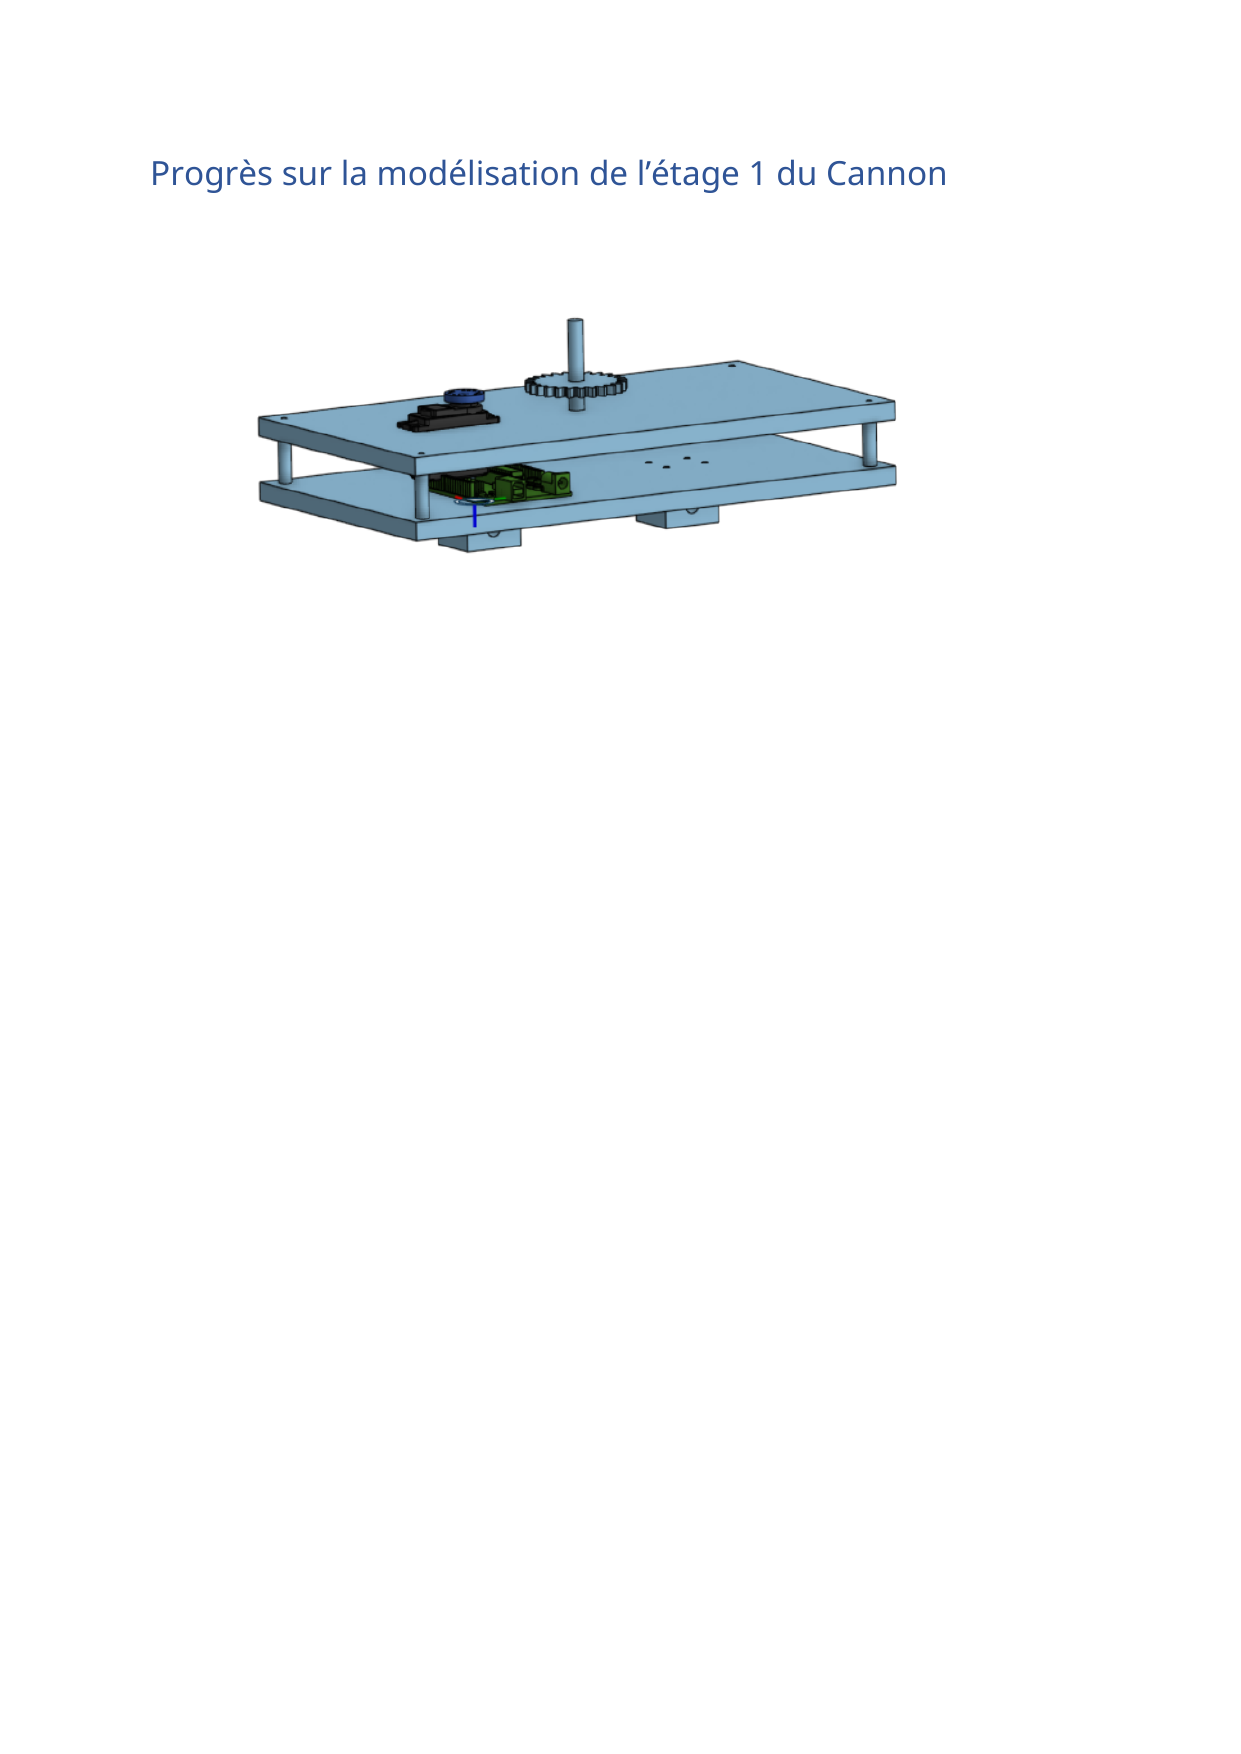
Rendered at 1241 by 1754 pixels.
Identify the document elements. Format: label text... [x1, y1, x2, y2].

picture [150, 198, 989, 688]
subtitle Progrès sur la modélisation de l’étage 1 du Cannon [150, 150, 1090, 195]
